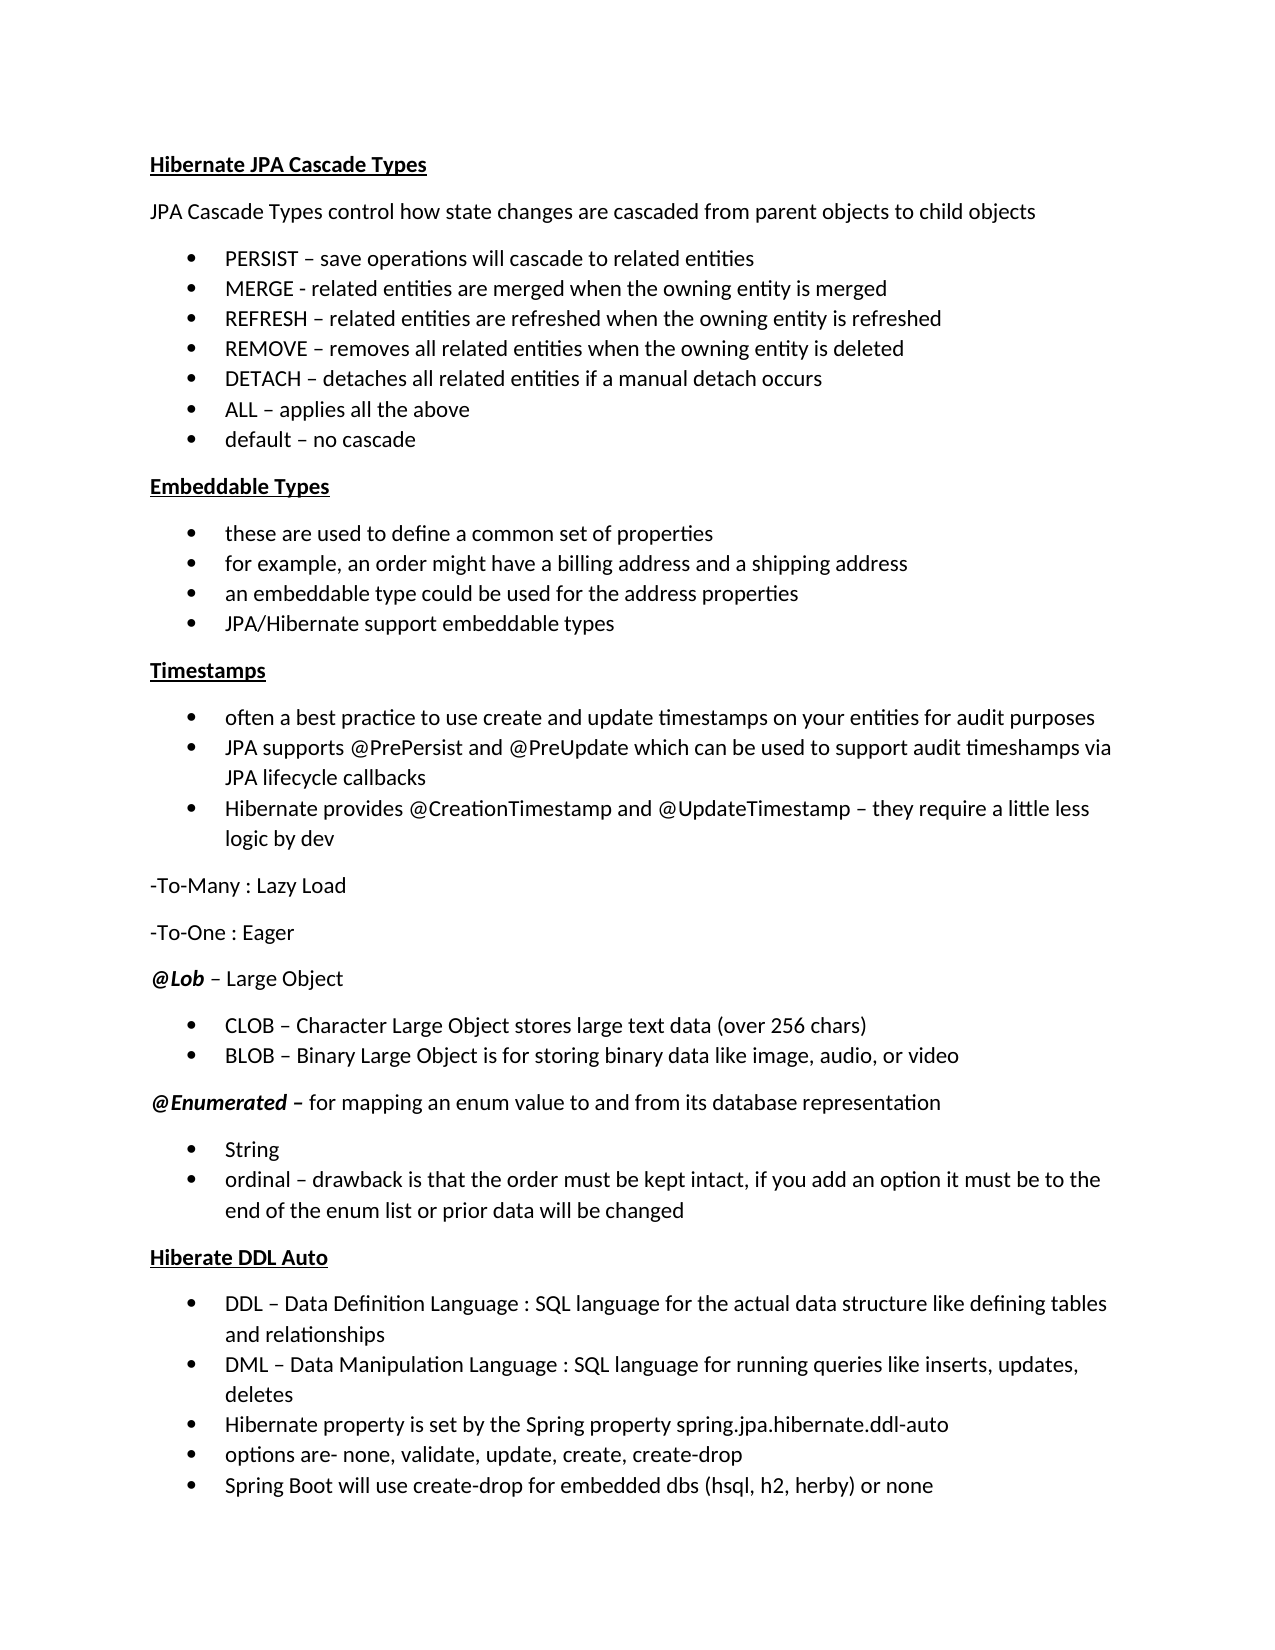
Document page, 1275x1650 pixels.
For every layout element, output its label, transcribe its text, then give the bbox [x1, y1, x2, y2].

list ordinal – drawback is that the order must be kept intact, if you add an option it must be to the end of the enum list or prior data will be changed [187, 1166, 1125, 1224]
text Embeddable Types [150, 472, 1125, 500]
text JPA Cascade Types control how state changes are cascaded from parent objects to child objects [150, 197, 1125, 225]
list these are used to define a common set of properties [187, 519, 1125, 547]
list JPA supports @PrePersist and @PreUpdate which can be used to support audit timeshamps via JPA lifecycle callbacks [187, 733, 1125, 792]
list options are- none, validate, update, create, create-drop [187, 1441, 1125, 1469]
text @Lob – Large Object [150, 964, 1125, 993]
list MERGE - related entities are merged when the owning entity is merged [187, 274, 1125, 302]
list PERSIST – save operations will cascade to related entities [187, 244, 1125, 272]
text -To-One : Eager [150, 918, 1125, 946]
text -To-Many : Lazy Load [150, 871, 1125, 899]
list Hibernate property is set by the Spring property spring.jpa.hibernate.ddl-auto [187, 1410, 1125, 1438]
list DETACH – detaches all related entities if a manual detach occurs [187, 364, 1125, 393]
list DDL – Data Definition Language : SQL language for the actual data structure like defining tables and relationships [187, 1289, 1125, 1348]
list REMOVE – removes all related entities when the owning entity is deleted [187, 334, 1125, 362]
list String [187, 1135, 1125, 1163]
text Hibernate JPA Cascade Types [150, 150, 1125, 178]
list BLOB – Binary Large Object is for storing binary data like image, audio, or video [187, 1042, 1125, 1070]
list for example, an order might have a billing address and a shipping address [187, 549, 1125, 577]
list ALL – applies all the above [187, 395, 1125, 423]
list JPA/Hibernate support embeddable types [187, 609, 1125, 637]
list often a best practice to use create and update timestamps on your entities for audit purposes [187, 703, 1125, 731]
list Spring Boot will use create-drop for embedded dbs (hsql, h2, herby) or none [187, 1471, 1125, 1499]
list CLOB – Character Large Object stores large text data (over 256 chars) [187, 1011, 1125, 1039]
text Hiberate DDL Auto [150, 1243, 1125, 1271]
text Timestamps [150, 656, 1125, 684]
text @Enumerated – for mapping an enum value to and from its database representation [150, 1088, 1125, 1117]
list Hibernate provides @CreationTimestamp and @UpdateTimestamp – they require a little less logic by dev [187, 794, 1125, 852]
list an embeddable type could be used for the address properties [187, 579, 1125, 607]
list default – no cascade [187, 425, 1125, 453]
list DML – Data Manipulation Language : SQL language for running queries like inserts, updates, deletes [187, 1350, 1125, 1408]
list REFRESH – related entities are refreshed when the owning entity is refreshed [187, 304, 1125, 332]
